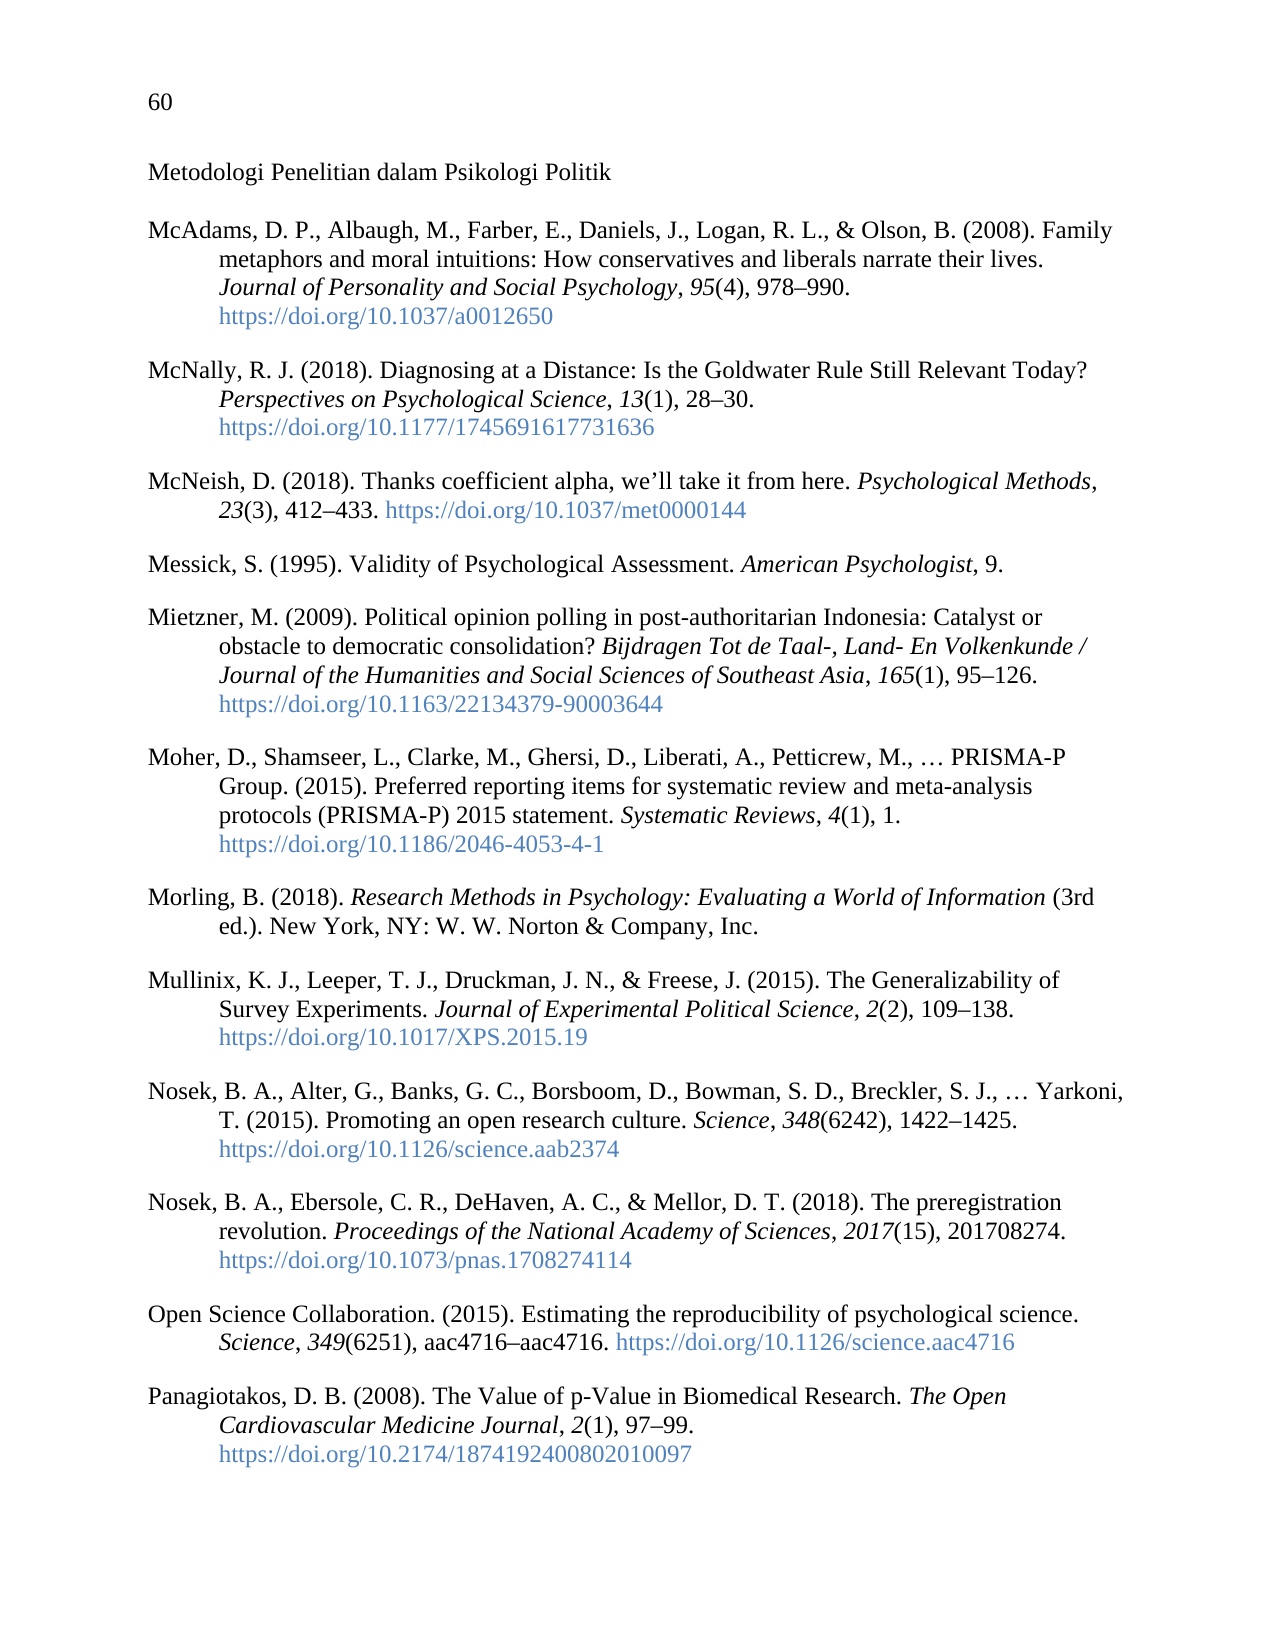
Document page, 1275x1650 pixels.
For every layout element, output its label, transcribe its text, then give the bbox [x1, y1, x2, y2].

text Nosek, B. A., Ebersole, C. R., DeHaven, A. C., & Mellor, D. T. (2018). The preregistration revolution. Proceedings of the National Academy of Sciences, 2017(15), 201708274. https://doi.org/10.1073/pnas.1708274114 [148, 1187, 1127, 1274]
text Messick, S. (1995). Validity of Psychological Assessment. American Psychologist, 9. [148, 549, 1127, 577]
text Mietzner, M. (2009). Political opinion polling in post-authoritarian Indonesia: Catalyst or obstacle to democratic consolidation? Bijdragen Tot de Taal-, Land- En Volkenkunde / Journal of the Humanities and Social Sciences of Southeast Asia, 165(1), 95–126. https://doi.org/10.1163/22134379-90003644 [148, 602, 1127, 717]
text Mullinix, K. J., Leeper, T. J., Druckman, J. N., & Freese, J. (2015). The Generalizability of Survey Experiments. Journal of Experimental Political Science, 2(2), 109–138. https://doi.org/10.1017/XPS.2015.19 [148, 965, 1127, 1051]
text Moher, D., Shamseer, L., Clarke, M., Ghersi, D., Liberati, A., Petticrew, M., … PRISMA-P Group. (2015). Preferred reporting items for systematic review and meta-analysis protocols (PRISMA-P) 2015 statement. Systematic Reviews, 4(1), 1. https://doi.org/10.1186/2046-4053-4-1 [148, 742, 1127, 857]
text Nosek, B. A., Alter, G., Banks, G. C., Borsboom, D., Bowman, S. D., Breckler, S. J., … Yarkoni, T. (2015). Promoting an open research culture. Science, 348(6242), 1422–1425. https://doi.org/10.1126/science.aab2374 [148, 1076, 1127, 1162]
text McNeish, D. (2018). Thanks coefficient alpha, we’ll take it from here. Psychological Methods, 23(3), 412–433. https://doi.org/10.1037/met0000144 [148, 466, 1127, 524]
text McNally, R. J. (2018). Diagnosing at a Distance: Is the Goldwater Rule Still Relevant Today? Perspectives on Psychological Science, 13(1), 28–30. https://doi.org/10.1177/1745691617731636 [148, 355, 1127, 441]
text Panagiotakos, D. B. (2008). The Value of p-Value in Biomedical Research. The Open Cardiovascular Medicine Journal, 2(1), 97–99. https://doi.org/10.2174/1874192400802010097 [148, 1381, 1127, 1467]
text Open Science Collaboration. (2015). Estimating the reproducibility of psychological science. Science, 349(6251), aac4716–aac4716. https://doi.org/10.1126/science.aac4716 [148, 1299, 1127, 1356]
text Morling, B. (2018). Research Methods in Psychology: Evaluating a World of Information (3rd ed.). New York, NY: W. W. Norton & Company, Inc. [148, 882, 1127, 940]
text McAdams, D. P., Albaugh, M., Farber, E., Daniels, J., Logan, R. L., & Olson, B. (2008). Family metaphors and moral intuitions: How conservatives and liberals narrate their lives. Journal of Personality and Social Psychology, 95(4), 978–990. https://doi.org/10.1037/a0012650 [148, 215, 1127, 330]
